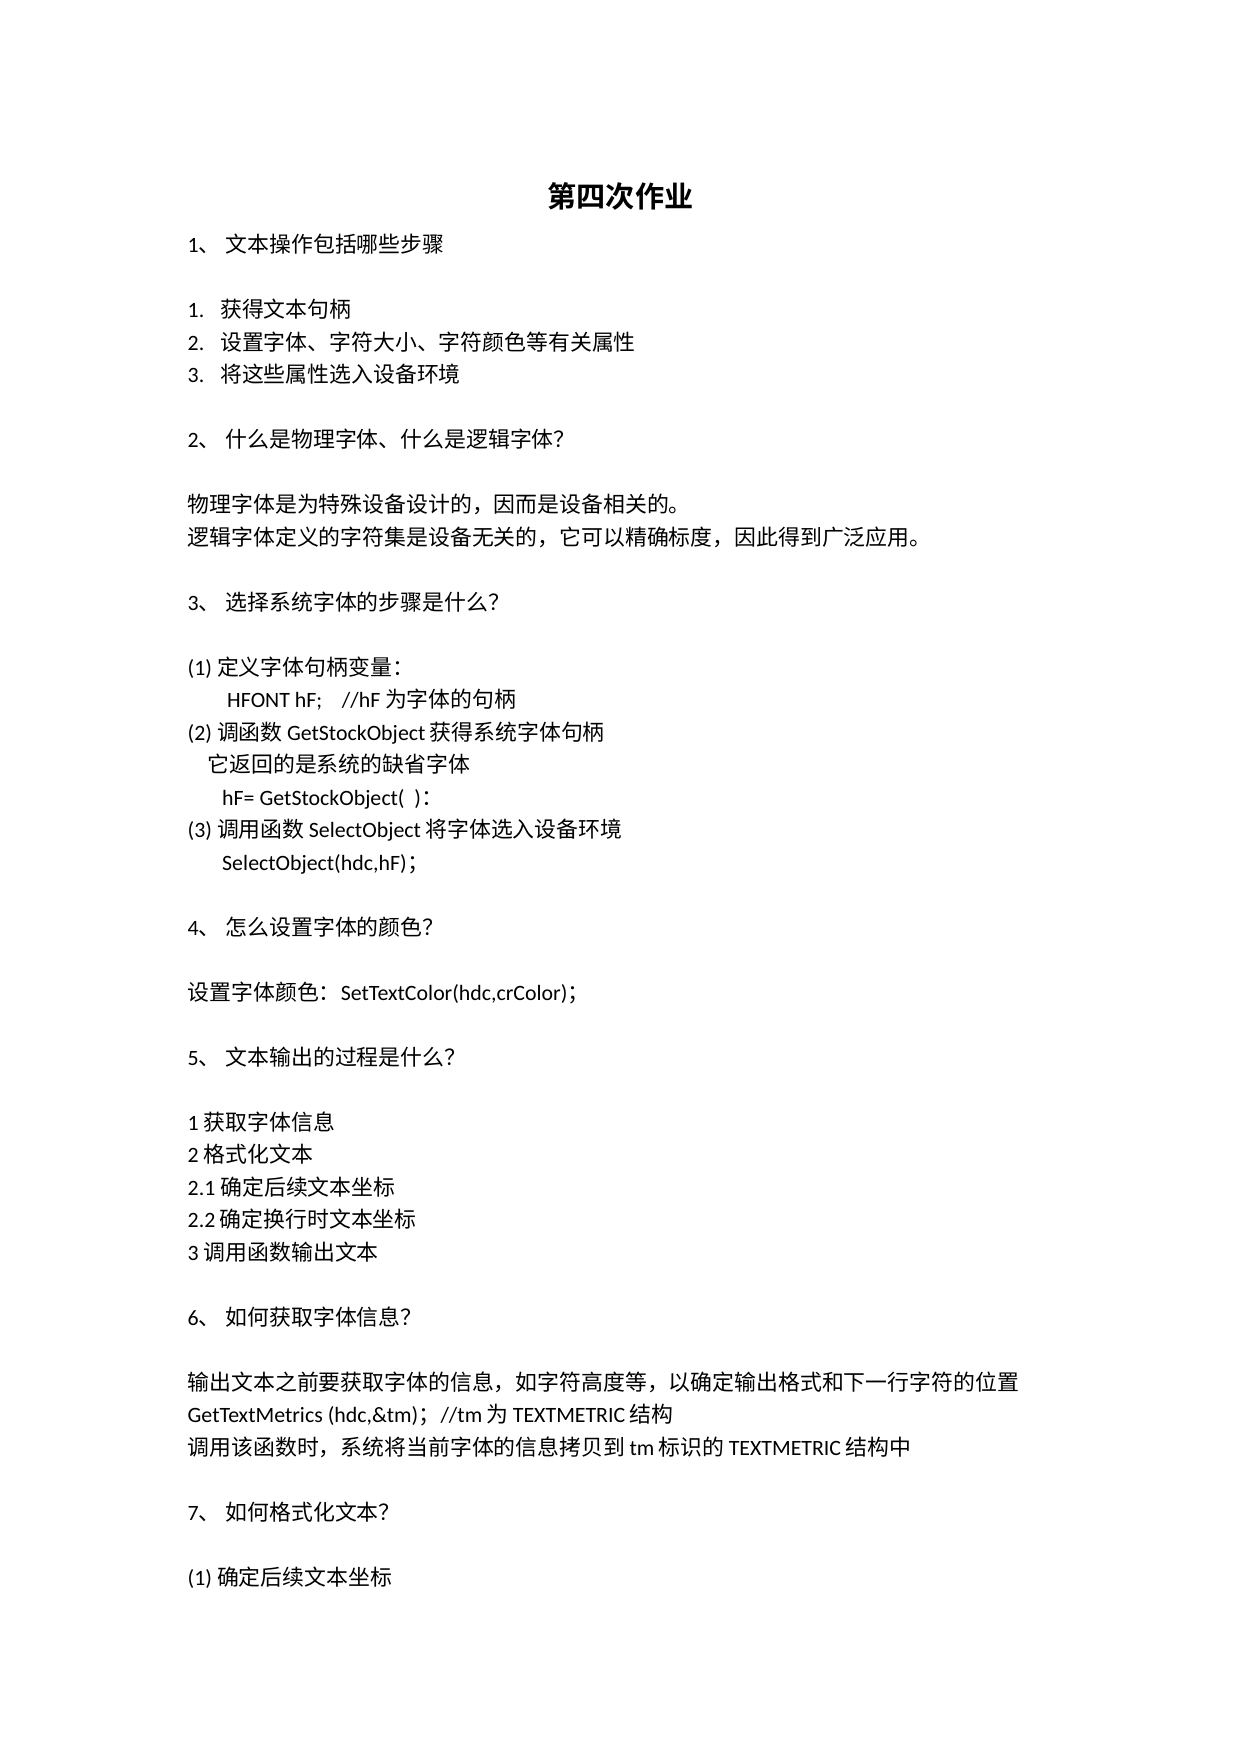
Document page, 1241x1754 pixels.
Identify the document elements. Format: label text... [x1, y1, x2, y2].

list 调用该函数时，系统将当前字体的信息拷贝到tm标识的TEXTMETRIC结构中 [187, 1429, 1053, 1462]
list 3 调用函数输出文本 [187, 1234, 1053, 1267]
list 文本操作包括哪些步骤 [187, 227, 1053, 259]
list 逻辑字体定义的字符集是设备无关的，它可以精确标度，因此得到广泛应用。 [187, 519, 1053, 552]
list HFONT hF; //hF为字体的句柄 [187, 682, 1053, 714]
list 怎么设置字体的颜色？ [187, 909, 1053, 942]
list (1) 定义字体句柄变量： [187, 649, 1053, 682]
list 如何获取字体信息？ [187, 1299, 1053, 1332]
list 获得文本句柄 [187, 292, 1053, 324]
list (2) 调函数GetStockObject获得系统字体句柄 [187, 714, 1053, 747]
list GetTextMetrics (hdc,&tm)；//tm为TEXTMETRIC结构 [187, 1397, 1053, 1429]
list 输出文本之前要获取字体的信息，如字符高度等，以确定输出格式和下一行字符的位置 [187, 1364, 1053, 1397]
list 物理字体是为特殊设备设计的，因而是设备相关的。 [187, 487, 1053, 519]
list 1 获取字体信息 [187, 1104, 1053, 1137]
list 它返回的是系统的缺省字体 [187, 747, 1053, 779]
text 第四次作业 [187, 162, 1053, 227]
list 如何格式化文本？ [187, 1494, 1053, 1527]
list 设置字体颜色：SetTextColor(hdc,crColor)； [187, 974, 1053, 1007]
list (3) 调用函数SelectObject将字体选入设备环境 [187, 812, 1053, 844]
list hF= GetStockObject( )： [187, 779, 1053, 812]
list 设置字体、字符大小、字符颜色等有关属性 [187, 324, 1053, 357]
list 2 格式化文本 [187, 1137, 1053, 1169]
list 2.2确定换行时文本坐标 [187, 1202, 1053, 1234]
list 文本输出的过程是什么？ [187, 1039, 1053, 1072]
list (1) 确定后续文本坐标 [187, 1559, 1053, 1592]
list 2.1 确定后续文本坐标 [187, 1169, 1053, 1202]
list 什么是物理字体、什么是逻辑字体？ [187, 422, 1053, 454]
list SelectObject(hdc,hF)； [187, 844, 1053, 877]
list 选择系统字体的步骤是什么？ [187, 584, 1053, 617]
list 将这些属性选入设备环境 [187, 357, 1053, 389]
